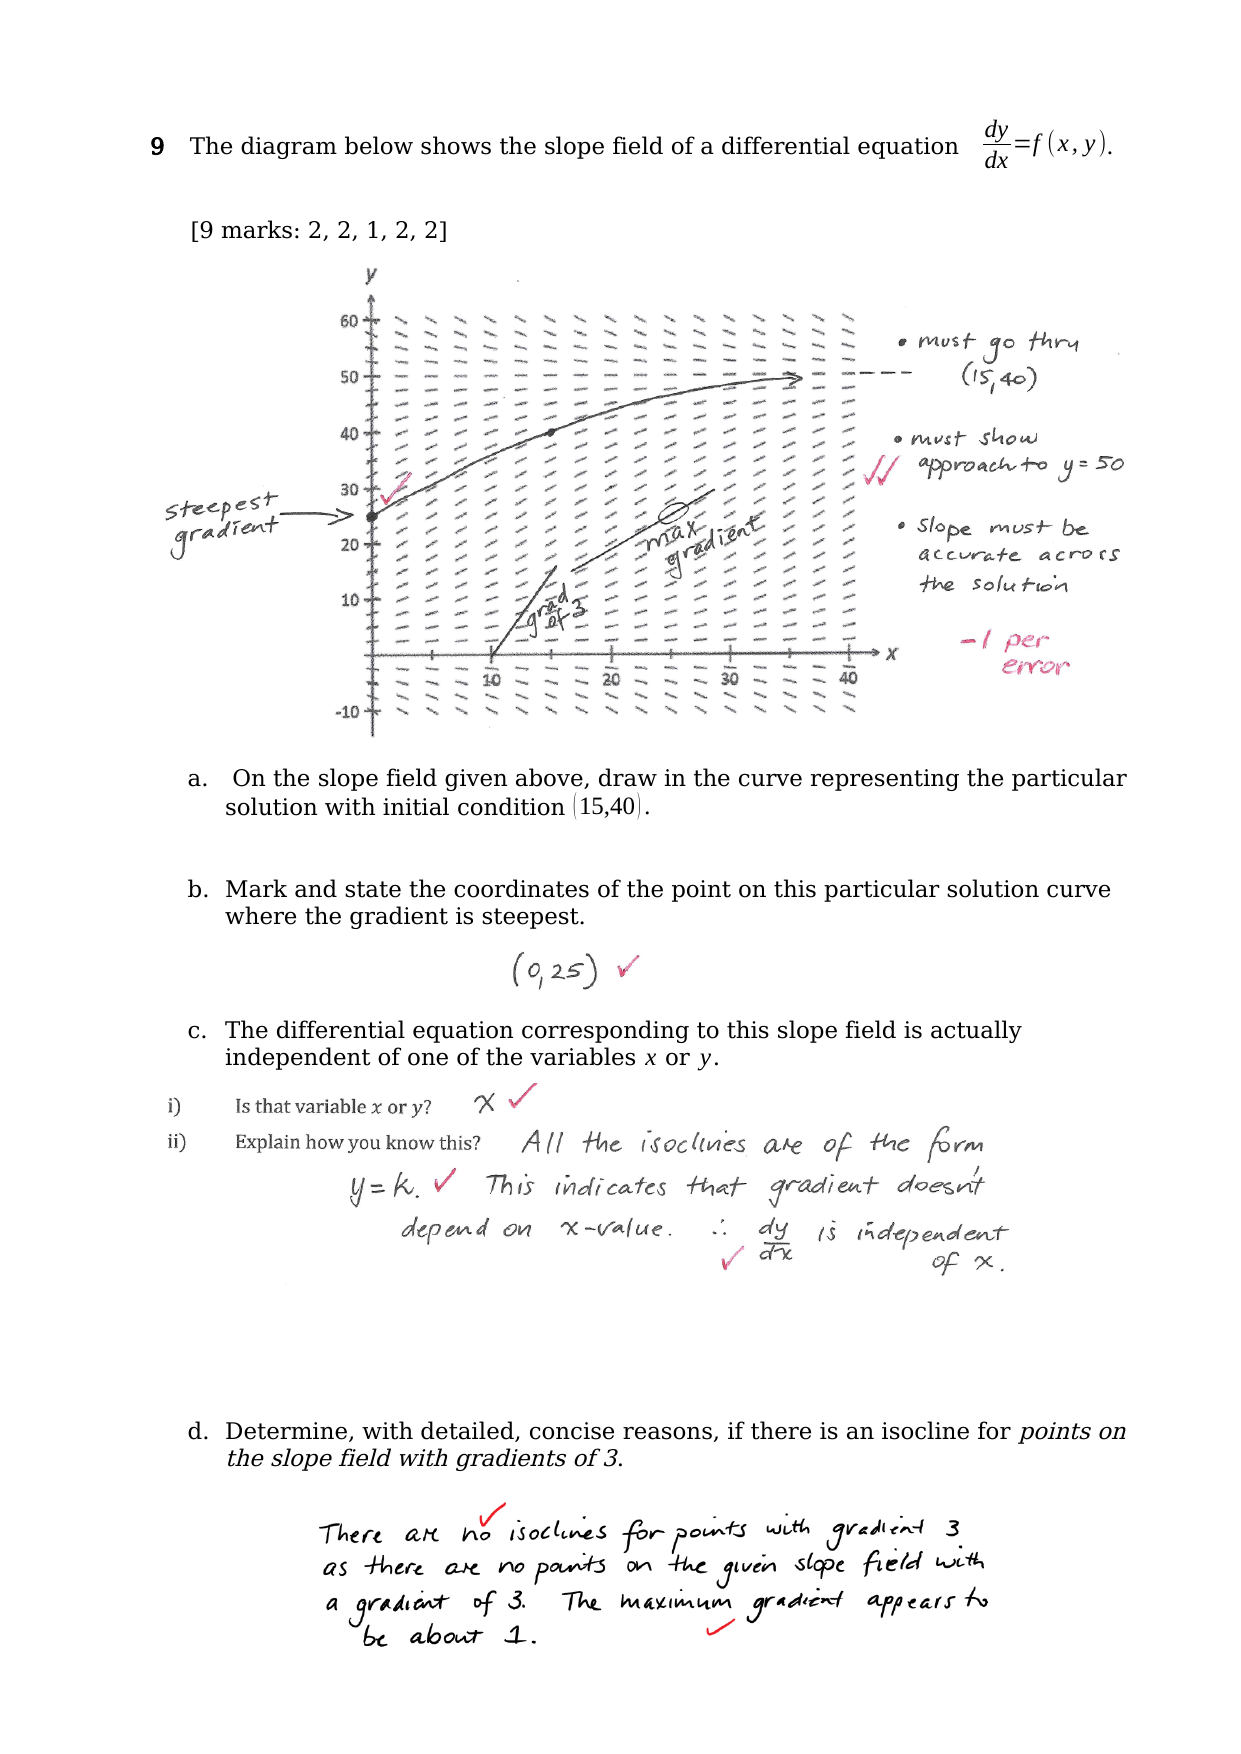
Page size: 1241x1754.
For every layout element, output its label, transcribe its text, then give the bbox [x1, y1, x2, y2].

picture [493, 942, 657, 998]
text [9 marks: 2, 2, 1, 2, 2] [150, 187, 1152, 243]
picture [150, 1083, 1026, 1284]
picture [150, 255, 1152, 752]
list Mark and state the coordinates of the point on this particular solution curve where the gradient is steepest. [187, 874, 1152, 929]
list The differential equation corresponding to this slope field is actually independent of one of the variables or . [187, 1016, 1152, 1071]
list On the slope field given above, draw in the curve representing the particular solution with initial condition [187, 764, 1152, 822]
text 9 The diagram below shows the slope field of a differential equation . [150, 116, 1152, 175]
list Determine, with detailed, concise reasons, if there is an isocline for points on the slope field with gradients of 3. [187, 1416, 1152, 1471]
picture [312, 1493, 995, 1663]
